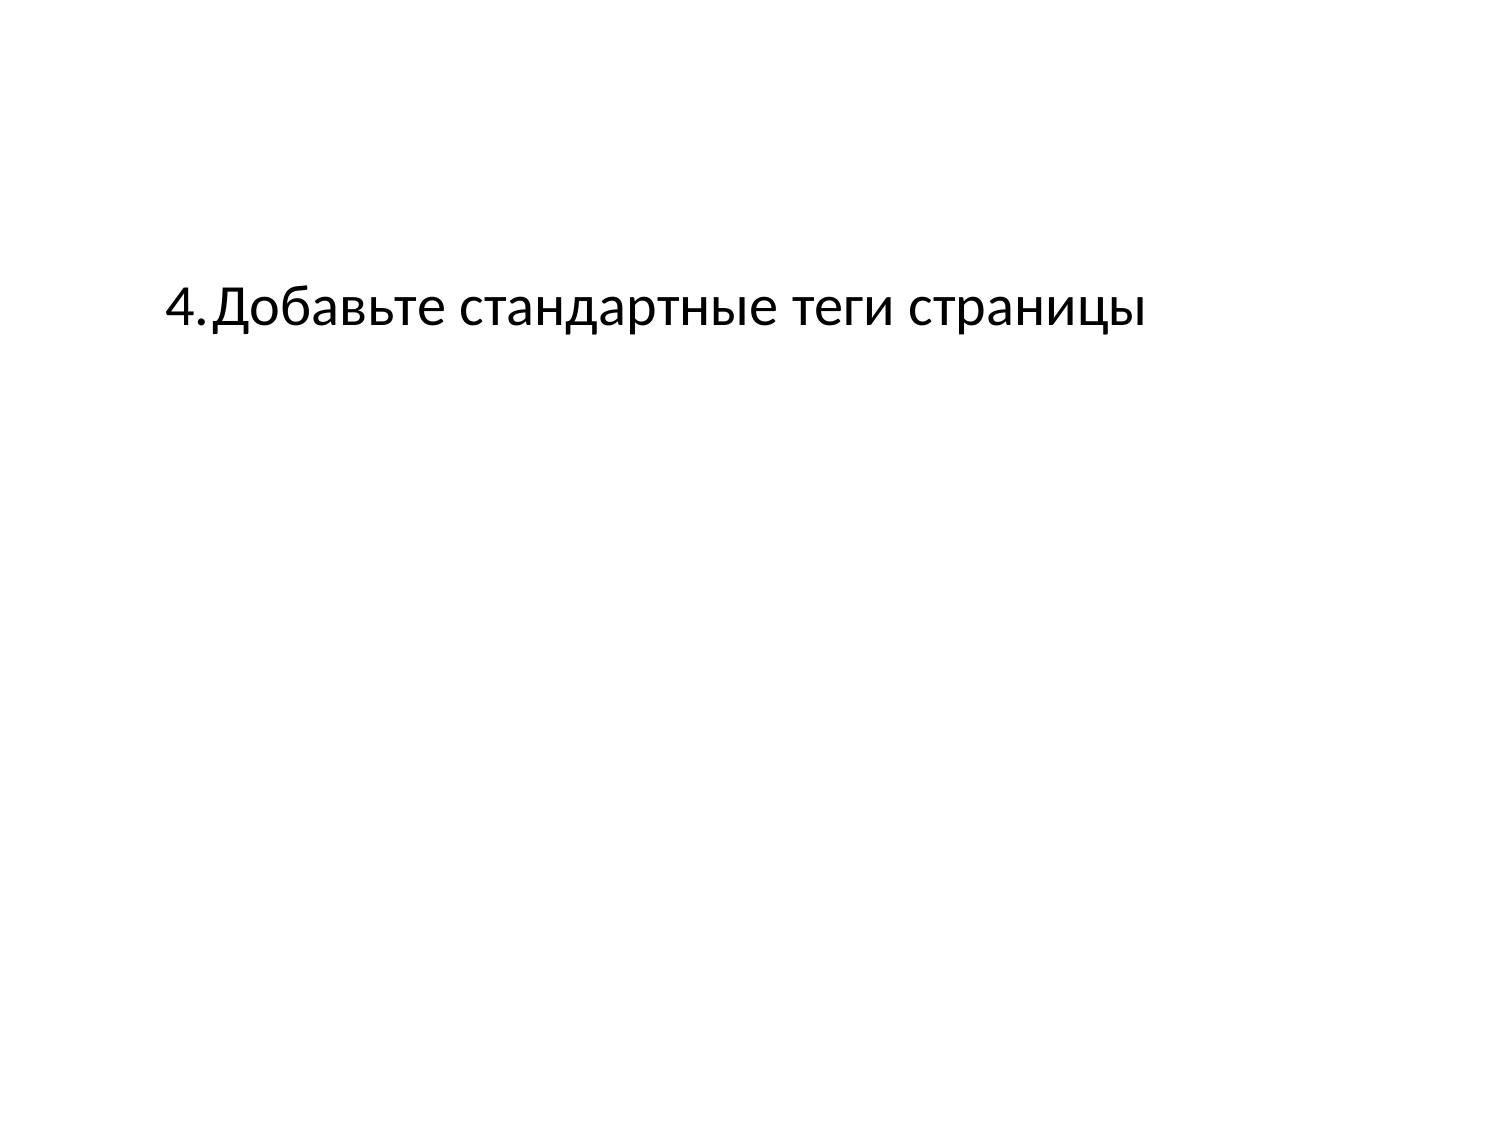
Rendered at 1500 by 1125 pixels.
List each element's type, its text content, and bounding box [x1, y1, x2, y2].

list Добавьте стандартные теги страницы [165, 269, 1435, 340]
